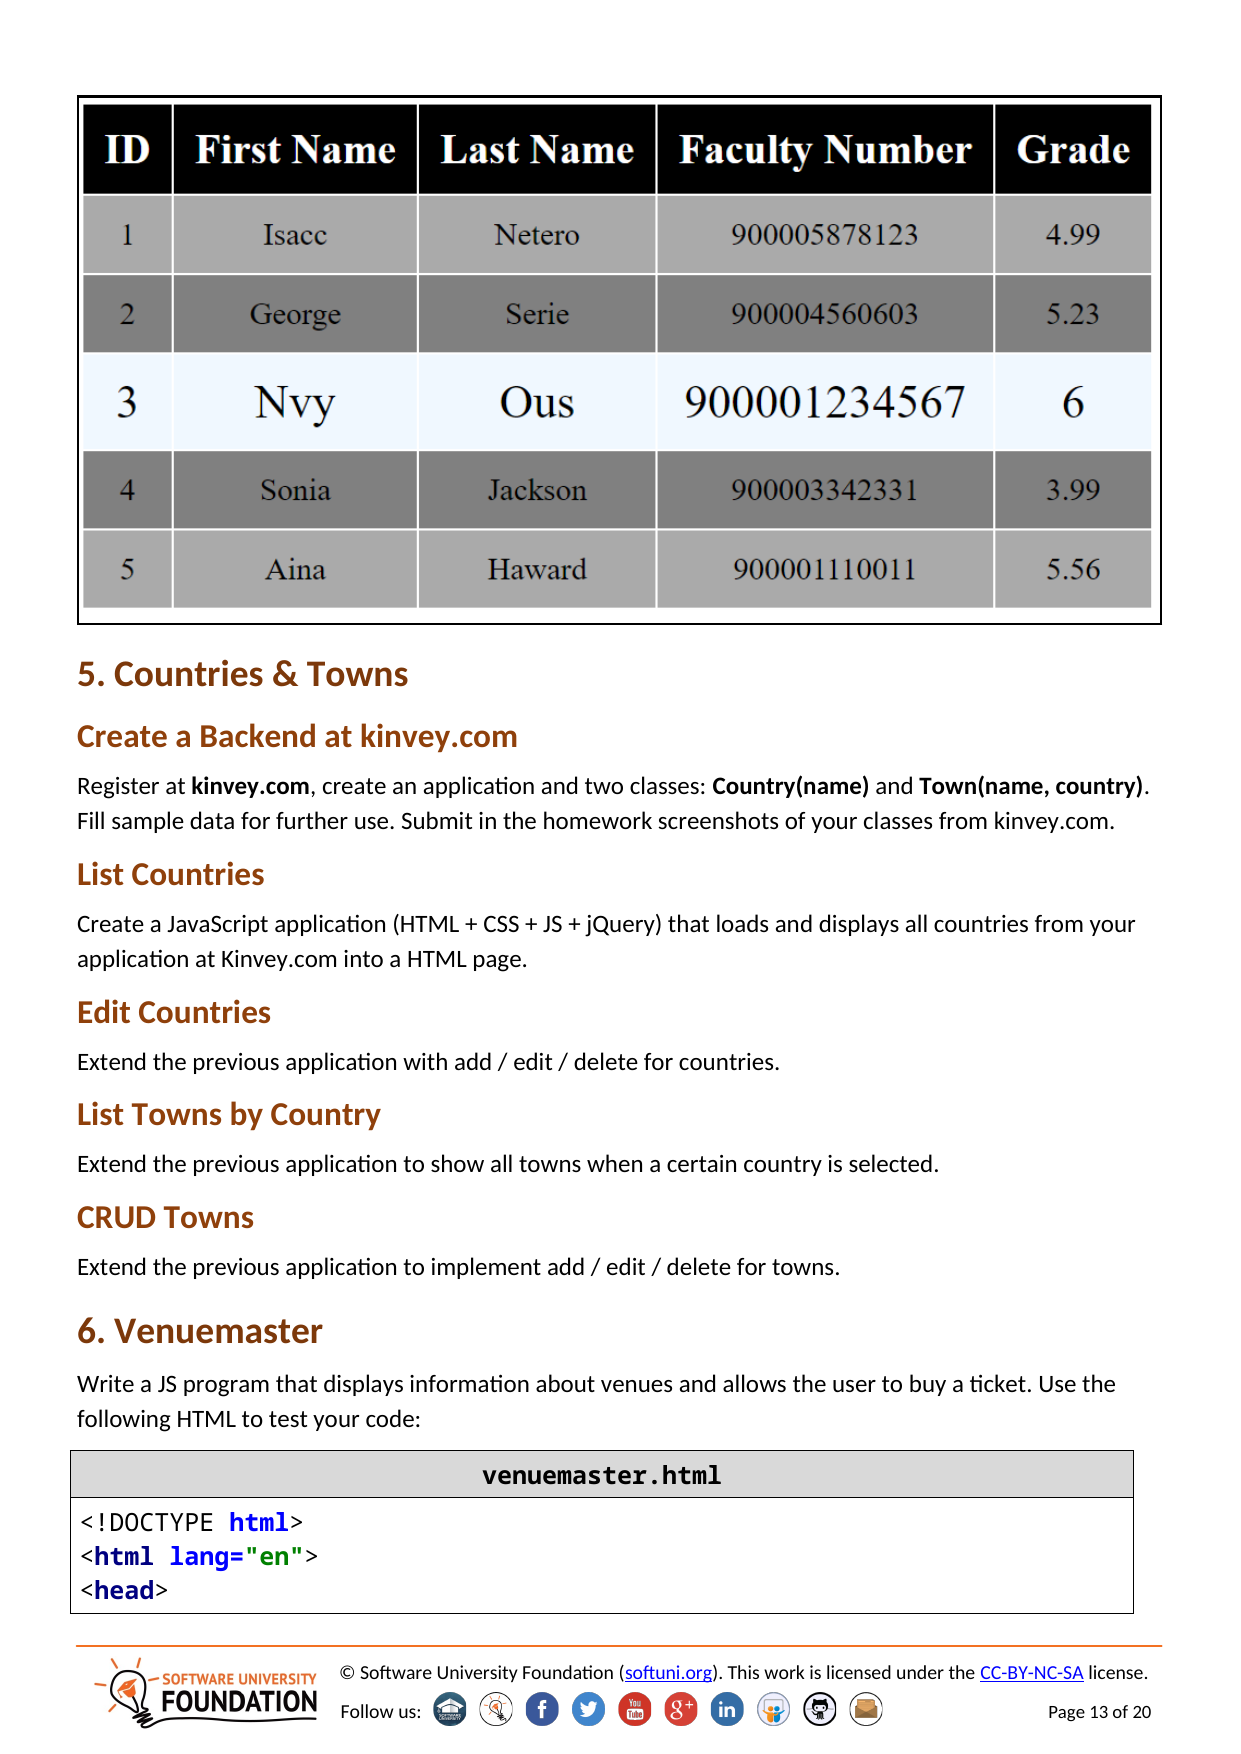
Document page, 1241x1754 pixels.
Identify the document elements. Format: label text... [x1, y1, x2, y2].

subtitle Venuemaster [77, 1307, 1163, 1353]
picture [757, 1692, 790, 1726]
subtitle Countries & Towns [77, 650, 1163, 696]
text Extend the previous application to implement add / edit / delete for towns. [77, 1251, 1163, 1281]
text Register at kinvey.com, create an application and two classes: Country(name) and Town(name, country). Fill sample data for further use. Submit in the homework screenshots of your classes from kinvey.com. [77, 771, 1163, 836]
text Extend the previous application to show all towns when a certain country is selected. [77, 1148, 1163, 1179]
text Extend the previous application with add / edit / delete for countries. [77, 1046, 1163, 1076]
subtitle List Towns by Country [77, 1093, 1163, 1134]
picture [849, 1692, 883, 1726]
picture [525, 1692, 559, 1726]
picture [710, 1692, 744, 1726]
picture [572, 1692, 605, 1726]
picture [803, 1692, 837, 1726]
picture [618, 1692, 652, 1726]
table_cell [71, 1498, 1133, 1612]
picture [479, 1692, 513, 1726]
subtitle Edit Countries [77, 991, 1163, 1031]
text Create a JavaScript application (HTML + CSS + JS + jQuery) that loads and displays all countries from your application at Kinvey.com into a HTML page. [77, 908, 1163, 974]
text Write a JS program that displays information about venues and allows the user to buy a ticket. Use the following HTML to test your code: [77, 1368, 1163, 1433]
table_header venuemaster.html [71, 1451, 1133, 1497]
picture [664, 1692, 698, 1726]
picture [433, 1692, 467, 1726]
subtitle Create a Backend at kinvey.com [77, 715, 1163, 756]
picture [93, 1656, 317, 1729]
picture [79, 98, 1160, 623]
subtitle List Countries [77, 853, 1163, 894]
subtitle CRUD Towns [77, 1196, 1163, 1237]
